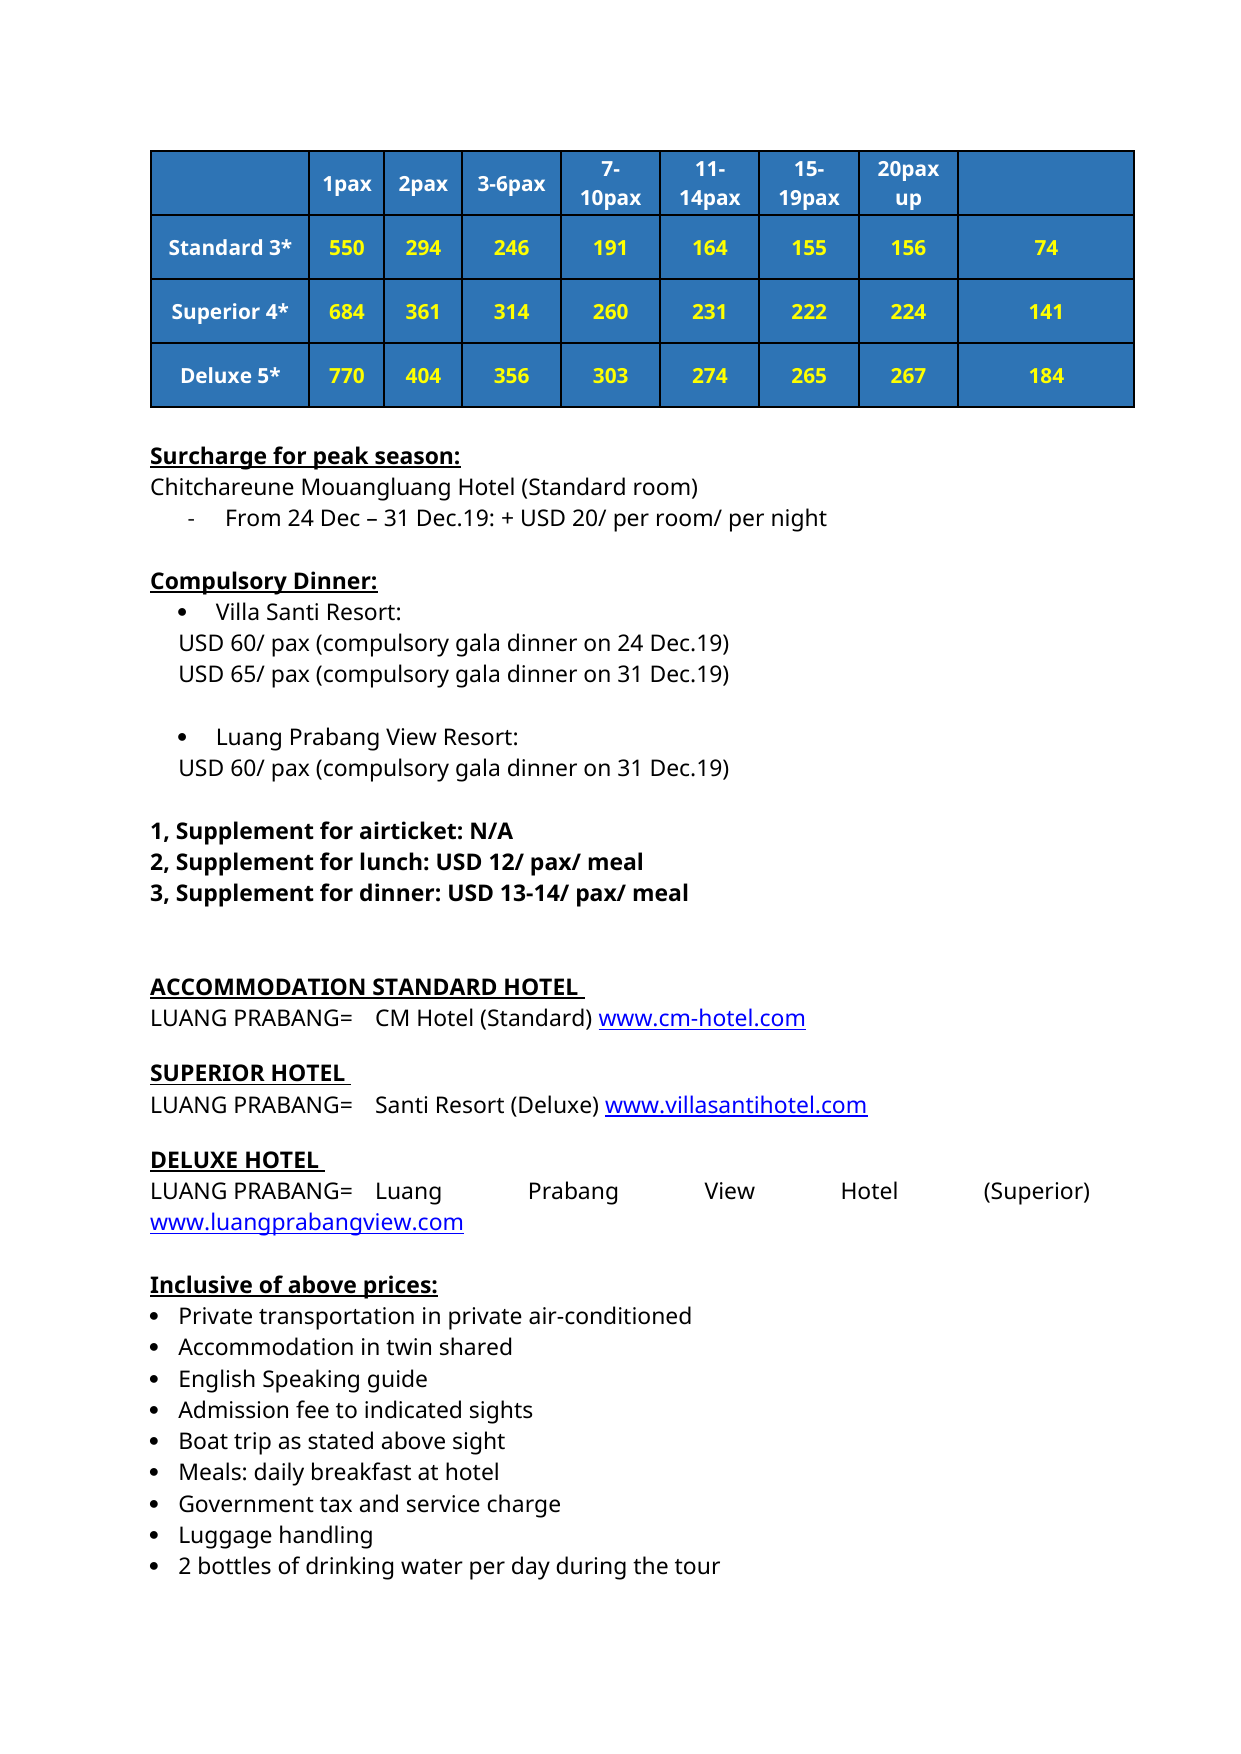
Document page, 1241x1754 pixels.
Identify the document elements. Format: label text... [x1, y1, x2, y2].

text Compulsory Dinner: [150, 564, 1090, 596]
table_cell 11-14pax [661, 152, 758, 214]
text 2, Supplement for lunch: USD 12/ pax/ meal [150, 846, 1090, 877]
table_cell Standard 3* [152, 216, 308, 278]
table_cell 20pax up [860, 152, 957, 214]
table_cell 184 [959, 344, 1133, 406]
table_cell 155 [760, 216, 858, 278]
text USD 60/ pax (compulsory gala dinner on 24 Dec.19) [178, 627, 1090, 658]
list Meals: daily breakfast at hotel [150, 1456, 1090, 1487]
table_cell 404 [385, 344, 461, 406]
table_cell 164 [661, 216, 758, 278]
text ACCOMMODATION STANDARD HOTEL [150, 971, 1090, 1002]
table_cell 246 [463, 216, 560, 278]
text 3, Supplement for dinner: USD 13-14/ pax/ meal [150, 877, 1090, 908]
table_cell 7-10pax [562, 152, 659, 214]
text LUANG PRABANG= Santi Resort (Deluxe) www.villasantihotel.com [150, 1088, 1090, 1120]
table_cell Deluxe 5* [152, 344, 308, 406]
text USD 60/ pax (compulsory gala dinner on 31 Dec.19) [178, 752, 1090, 783]
table_cell 550 [310, 216, 383, 278]
table_cell 2pax [385, 152, 461, 214]
table_cell 356 [463, 344, 560, 406]
table_cell 191 [562, 216, 659, 278]
table_cell 156 [860, 216, 957, 278]
list Luang Prabang View Resort: [178, 721, 1090, 752]
list From 24 Dec – 31 Dec.19: + USD 20/ per room/ per night [187, 502, 1090, 533]
list Villa Santi Resort: [178, 596, 1090, 627]
table_cell 361 [385, 280, 461, 342]
table_cell 15-19pax [760, 152, 858, 214]
table_cell 303 [562, 344, 659, 406]
list English Speaking guide [150, 1362, 1090, 1394]
text DELUXE HOTEL [150, 1144, 1090, 1175]
table_cell 314 [463, 280, 560, 342]
table_cell 260 [562, 280, 659, 342]
table_cell 3-6pax [463, 152, 560, 214]
list Accommodation in twin shared [150, 1331, 1090, 1362]
text USD 65/ pax (compulsory gala dinner on 31 Dec.19) [178, 658, 1090, 689]
text Chitchareune Mouangluang Hotel (Standard room) [150, 471, 1090, 502]
list 2 bottles of drinking water per day during the tour [150, 1550, 1090, 1581]
list Admission fee to indicated sights [150, 1394, 1090, 1425]
table_cell 684 [310, 280, 383, 342]
table_cell 1pax [310, 152, 383, 214]
list Private transportation in private air-conditioned [150, 1300, 1090, 1331]
table_cell 141 [959, 280, 1133, 342]
text SUPERIOR HOTEL [150, 1057, 1090, 1088]
text Surcharge for peak season: [150, 439, 1090, 471]
text LUANG PRABANG= Luang Prabang View Hotel (Superior) www.luangprabangview.com [150, 1175, 1090, 1237]
table_cell 265 [760, 344, 858, 406]
text LUANG PRABANG= CM Hotel (Standard) www.cm-hotel.com [150, 1002, 1090, 1033]
table_cell 224 [860, 280, 957, 342]
table_cell 222 [760, 280, 858, 342]
list Government tax and service charge [150, 1487, 1090, 1519]
table_cell 267 [860, 344, 957, 406]
table_cell 770 [310, 344, 383, 406]
table_cell 74 [959, 216, 1133, 278]
table_cell Superior 4* [152, 280, 308, 342]
list Luggage handling [150, 1519, 1090, 1550]
table_cell 231 [661, 280, 758, 342]
list Boat trip as stated above sight [150, 1425, 1090, 1456]
text Inclusive of above prices: [150, 1269, 1090, 1300]
table_cell 294 [385, 216, 461, 278]
text 1, Supplement for airticket: N/A [150, 814, 1090, 846]
table_cell 274 [661, 344, 758, 406]
